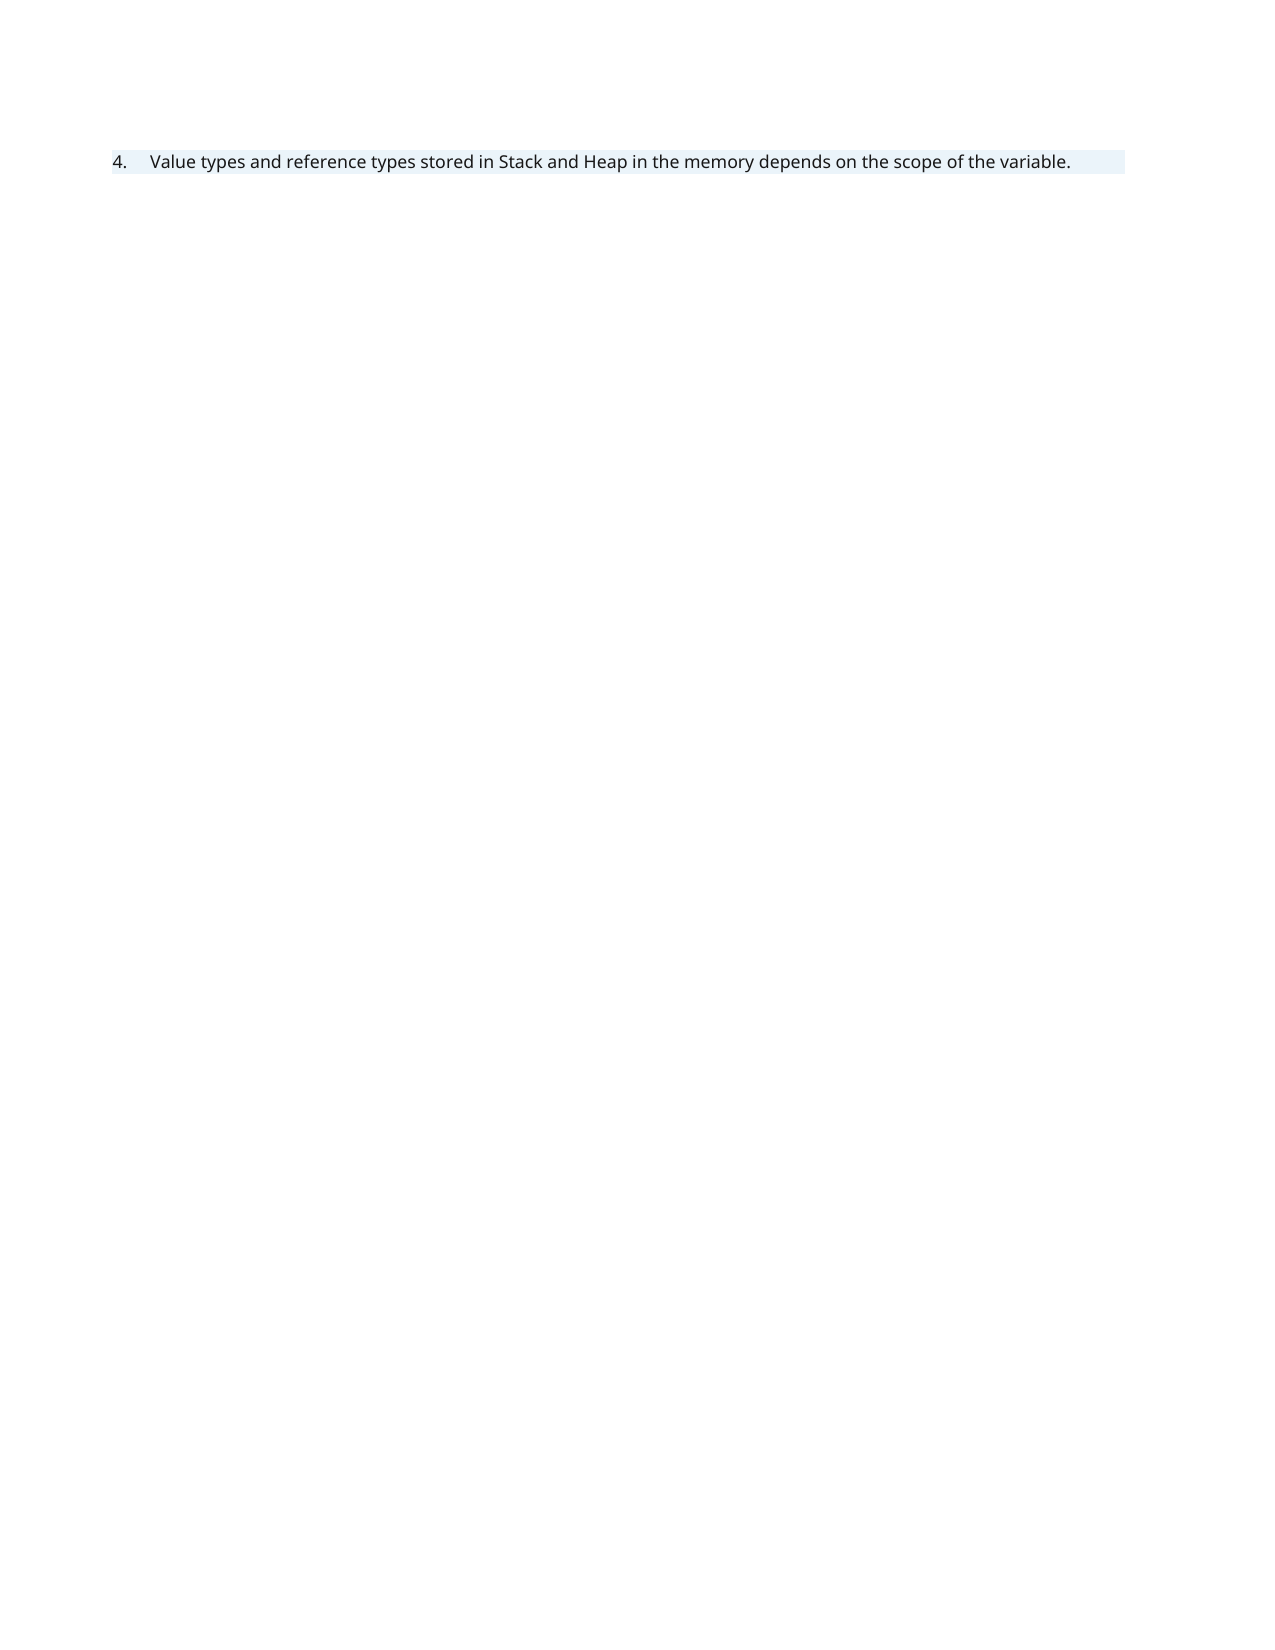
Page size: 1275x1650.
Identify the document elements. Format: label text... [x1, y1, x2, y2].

list Value types and reference types stored in Stack and Heap in the memory depends on the scope of the variable. [112, 150, 1125, 174]
